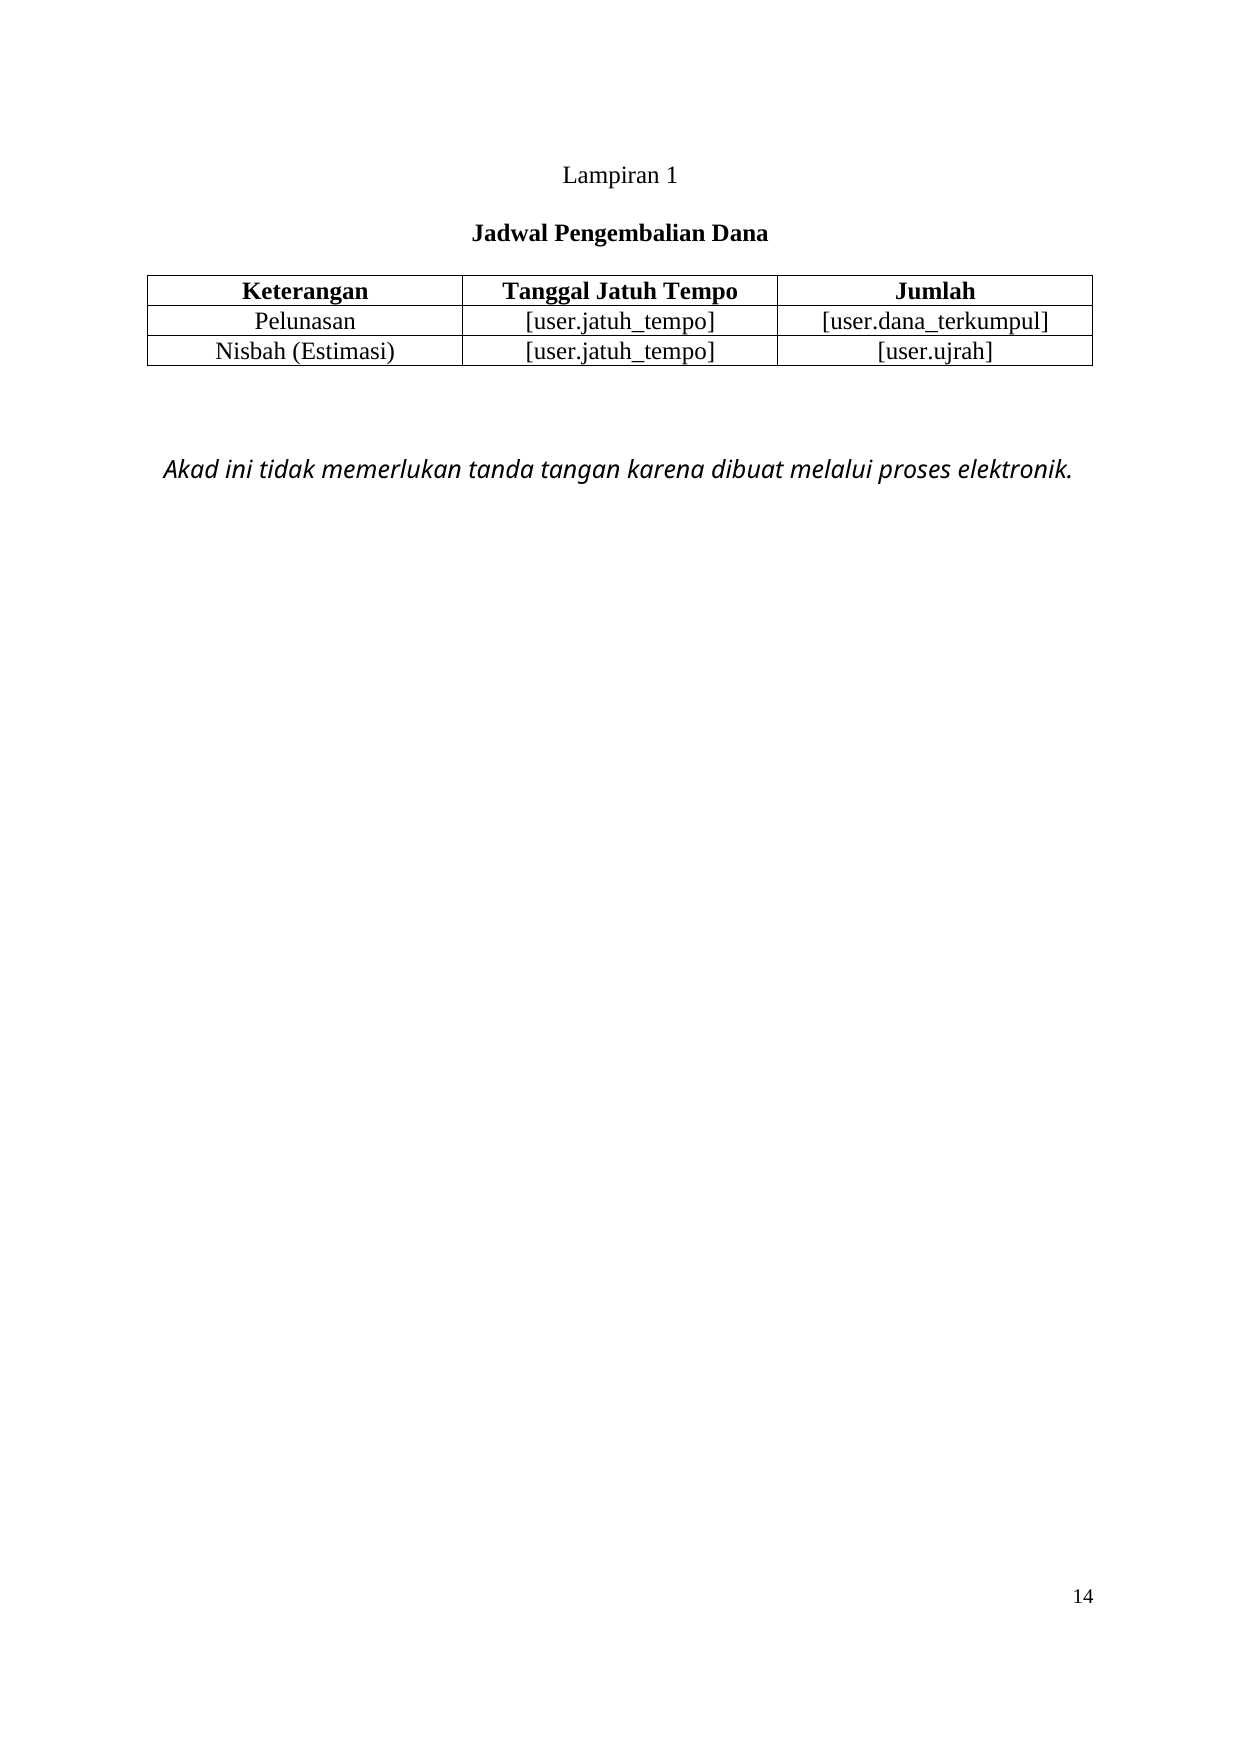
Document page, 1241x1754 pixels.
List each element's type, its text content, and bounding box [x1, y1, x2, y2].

table_header Tanggal Jatuh Tempo [463, 276, 777, 305]
text Akad ini tidak memerlukan tanda tangan karena dibuat melalui proses elektronik. [147, 452, 1093, 486]
table_header Keterangan [148, 276, 462, 305]
text Jadwal Pengembalian Dana [147, 218, 1093, 246]
table_cell [user.jatuh_tempo] [463, 336, 777, 364]
table_cell [user.ujrah] [778, 336, 1092, 364]
table_header Jumlah [778, 276, 1092, 305]
table_cell [user.jatuh_tempo] [463, 306, 777, 335]
text Lampiran 1 [147, 160, 1093, 189]
table_cell Pelunasan [148, 306, 462, 335]
table_cell [user.dana_terkumpul] [778, 306, 1092, 335]
table_cell Nisbah (Estimasi) [148, 336, 462, 364]
